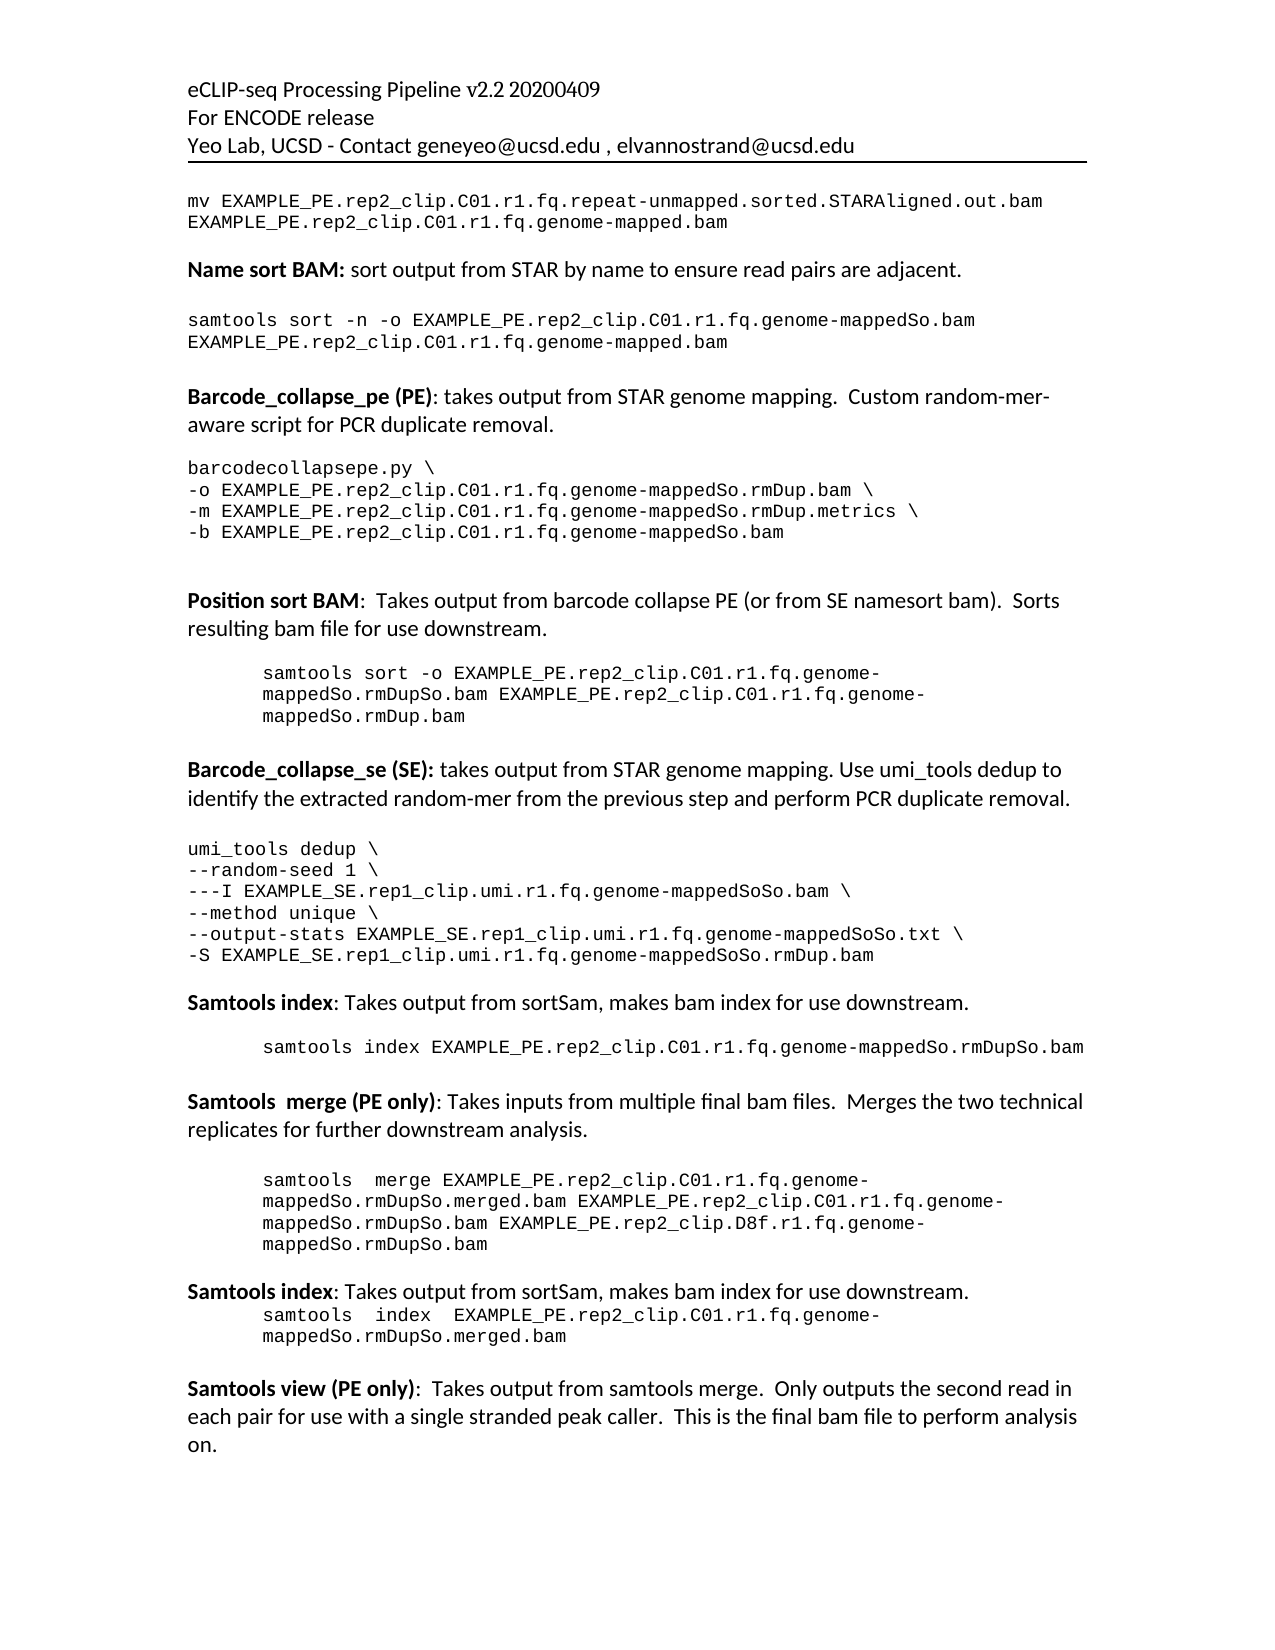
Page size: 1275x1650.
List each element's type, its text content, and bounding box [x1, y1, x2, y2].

text Name sort BAM: sort output from STAR by name to ensure read pairs are adjacent. [187, 255, 1087, 283]
text --method unique \ [187, 903, 1087, 925]
text barcodecollapsepe.py \ [187, 459, 1087, 480]
text Barcode_collapse_se (SE): takes output from STAR genome mapping. Use umi_tools dedup to identify the extracted random-mer from the previous step and perform PCR duplicate removal. [187, 756, 1087, 812]
text Position sort BAM: Takes output from barcode collapse PE (or from SE namesort bam). Sorts resulting bam file for use downstream. [187, 587, 1087, 643]
text Samtools index: Takes output from sortSam, makes bam index for use downstream. [187, 988, 1087, 1016]
text Samtools index: Takes output from sortSam, makes bam index for use downstream. [187, 1277, 1087, 1305]
text -b EXAMPLE_PE.rep2_clip.C01.r1.fq.genome-mappedSo.bam [187, 523, 1087, 544]
text -m EXAMPLE_PE.rep2_clip.C01.r1.fq.genome-mappedSo.rmDup.metrics \ [187, 502, 1087, 523]
text --output-stats EXAMPLE_SE.rep1_clip.umi.r1.fq.genome-mappedSoSo.txt \ [187, 925, 1087, 946]
text umi_tools dedup \ [187, 840, 1087, 861]
text samtools index EXAMPLE_PE.rep2_clip.C01.r1.fq.genome-mappedSo.rmDupSo.merged.bam [262, 1305, 1087, 1348]
text samtools sort -o EXAMPLE_PE.rep2_clip.C01.r1.fq.genome-mappedSo.rmDupSo.bam EXAMPLE_PE.rep2_clip.C01.r1.fq.genome-mappedSo.rmDup.bam [262, 664, 1087, 728]
text samtools sort -n -o EXAMPLE_PE.rep2_clip.C01.r1.fq.genome-mappedSo.bam EXAMPLE_PE.rep2_clip.C01.r1.fq.genome-mapped.bam [187, 311, 1087, 354]
text ---I EXAMPLE_SE.rep1_clip.umi.r1.fq.genome-mappedSoSo.bam \ [187, 882, 1087, 903]
text -o EXAMPLE_PE.rep2_clip.C01.r1.fq.genome-mappedSo.rmDup.bam \ [187, 480, 1087, 502]
text Barcode_collapse_pe (PE): takes output from STAR genome mapping. Custom random-mer-aware script for PCR duplicate removal. [187, 382, 1087, 438]
text -S EXAMPLE_SE.rep1_clip.umi.r1.fq.genome-mappedSoSo.rmDup.bam [187, 946, 1087, 967]
text Samtools view (PE only): Takes output from samtools merge. Only outputs the second read in each pair for use with a single stranded peak caller. This is the final bam file to perform analysis on. [187, 1374, 1087, 1458]
text mv EXAMPLE_PE.rep2_clip.C01.r1.fq.repeat-unmapped.sorted.STARAligned.out.bam EXAMPLE_PE.rep2_clip.C01.r1.fq.genome-mapped.bam [187, 191, 1087, 234]
text Samtools merge (PE only): Takes inputs from multiple final bam files. Merges the two technical replicates for further downstream analysis. [187, 1087, 1087, 1143]
text samtools merge EXAMPLE_PE.rep2_clip.C01.r1.fq.genome-mappedSo.rmDupSo.merged.bam EXAMPLE_PE.rep2_clip.C01.r1.fq.genome-mappedSo.rmDupSo.bam EXAMPLE_PE.rep2_clip.D8f.r1.fq.genome-mappedSo.rmDupSo.bam [262, 1171, 1087, 1256]
text samtools index EXAMPLE_PE.rep2_clip.C01.r1.fq.genome-mappedSo.rmDupSo.bam [262, 1038, 1087, 1059]
text --random-seed 1 \ [187, 861, 1087, 882]
